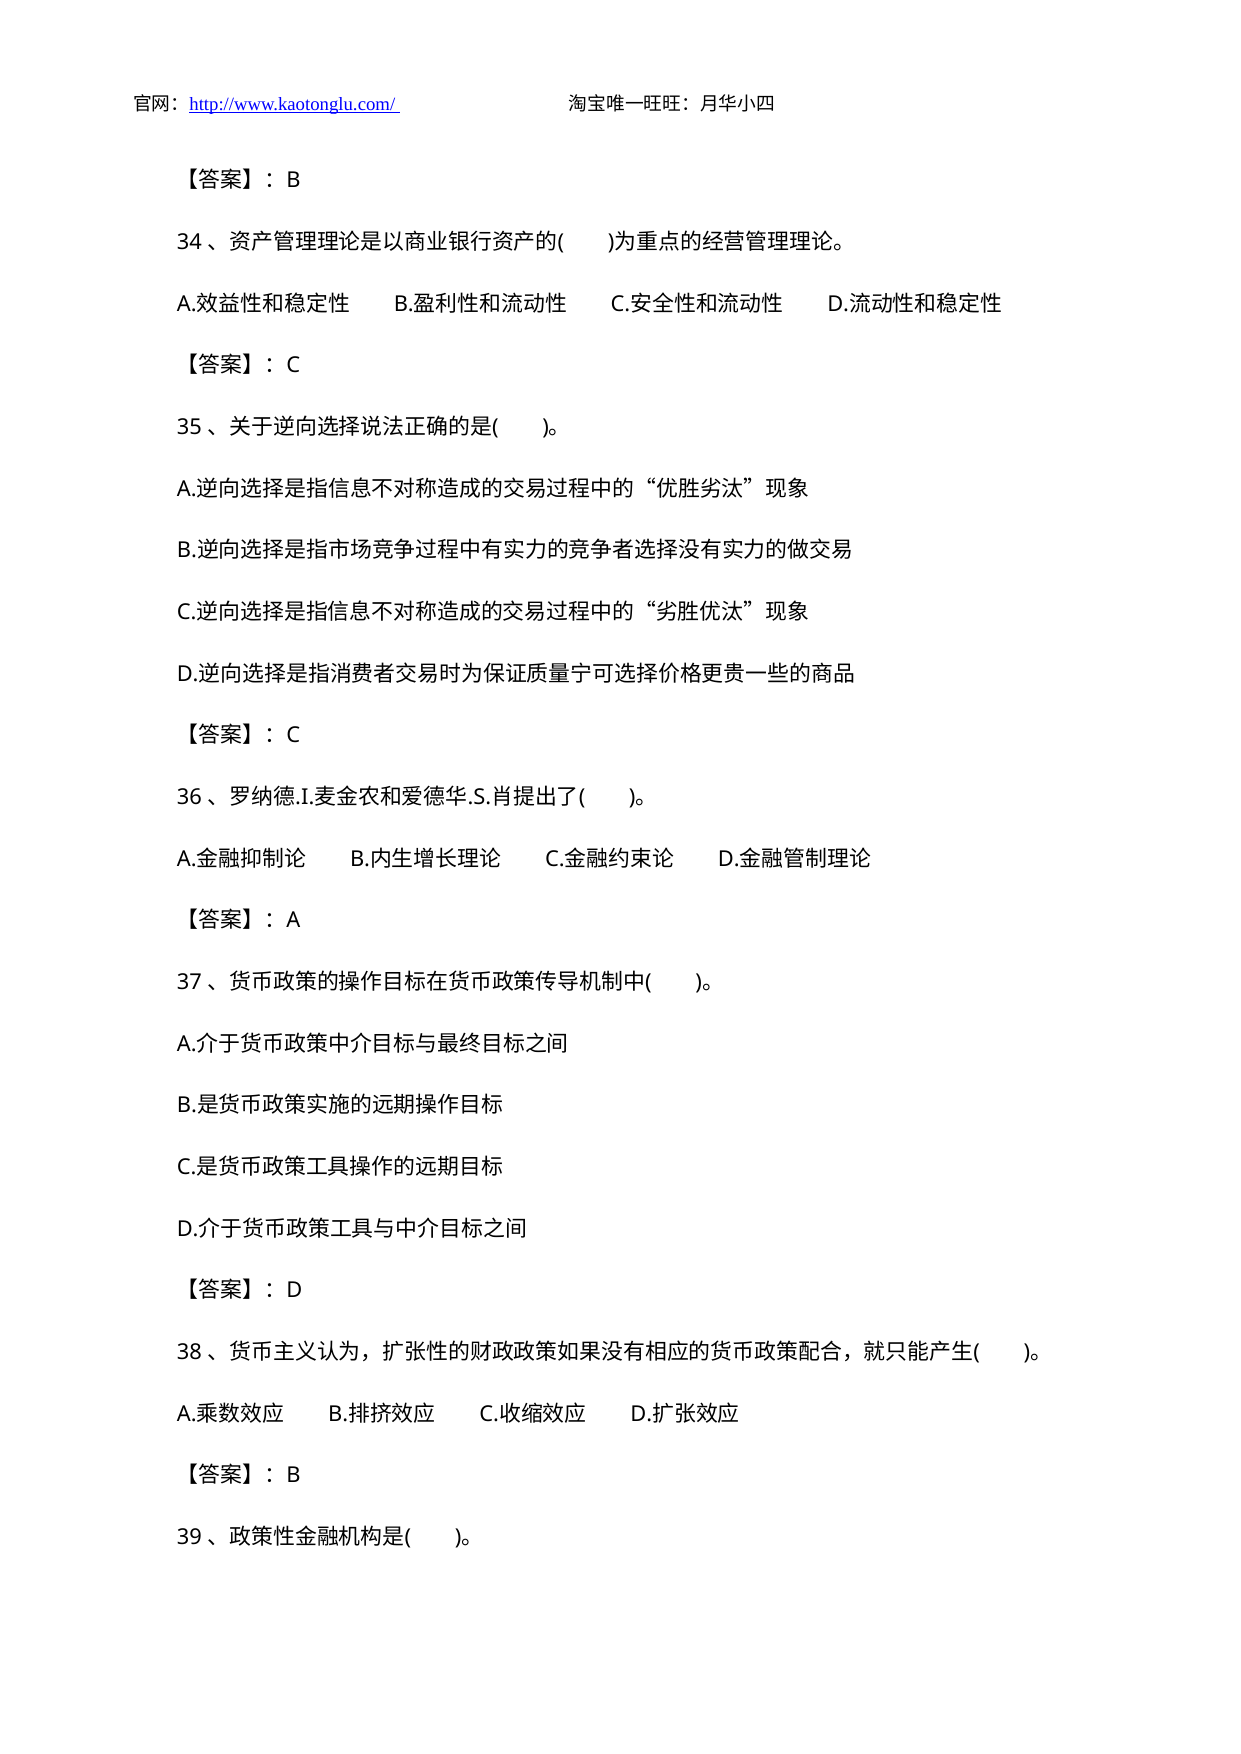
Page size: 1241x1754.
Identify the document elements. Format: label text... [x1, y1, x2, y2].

text A.乘数效应 B.排挤效应 C.收缩效应 D.扩张效应 [133, 1395, 1093, 1428]
text C.是货币政策工具操作的远期目标 [133, 1149, 1093, 1181]
text 【答案】：B [133, 1457, 1093, 1489]
text B.是货币政策实施的远期操作目标 [133, 1087, 1093, 1119]
text A.介于货币政策中介目标与最终目标之间 [133, 1025, 1093, 1058]
text 34 、资产管理理论是以商业银行资产的( )为重点的经营管理理论。 [133, 224, 1093, 256]
text B.逆向选择是指市场竞争过程中有实力的竞争者选择没有实力的做交易 [133, 532, 1093, 564]
text 37 、货币政策的操作目标在货币政策传导机制中( )。 [133, 964, 1093, 996]
text 35 、关于逆向选择说法正确的是( )。 [133, 409, 1093, 441]
text D.介于货币政策工具与中介目标之间 [133, 1210, 1093, 1243]
text 【答案】：D [133, 1272, 1093, 1304]
text C.逆向选择是指信息不对称造成的交易过程中的“劣胜优汰”现象 [133, 594, 1093, 626]
text 【答案】：B [133, 162, 1093, 194]
text 【答案】：C [133, 347, 1093, 379]
text A.逆向选择是指信息不对称造成的交易过程中的“优胜劣汰”现象 [133, 470, 1093, 503]
text A.金融抑制论 B.内生增长理论 C.金融约束论 D.金融管制理论 [133, 840, 1093, 873]
text 【答案】：A [133, 902, 1093, 934]
text 36 、罗纳德.I.麦金农和爱德华.S.肖提出了( )。 [133, 779, 1093, 811]
text 【答案】：C [133, 717, 1093, 749]
text D.逆向选择是指消费者交易时为保证质量宁可选择价格更贵一些的商品 [133, 655, 1093, 688]
text 39 、政策性金融机构是( )。 [133, 1519, 1093, 1551]
text 38 、货币主义认为，扩张性的财政政策如果没有相应的货币政策配合，就只能产生( )。 [133, 1334, 1093, 1366]
text A.效益性和稳定性 B.盈利性和流动性 C.安全性和流动性 D.流动性和稳定性 [133, 285, 1093, 318]
